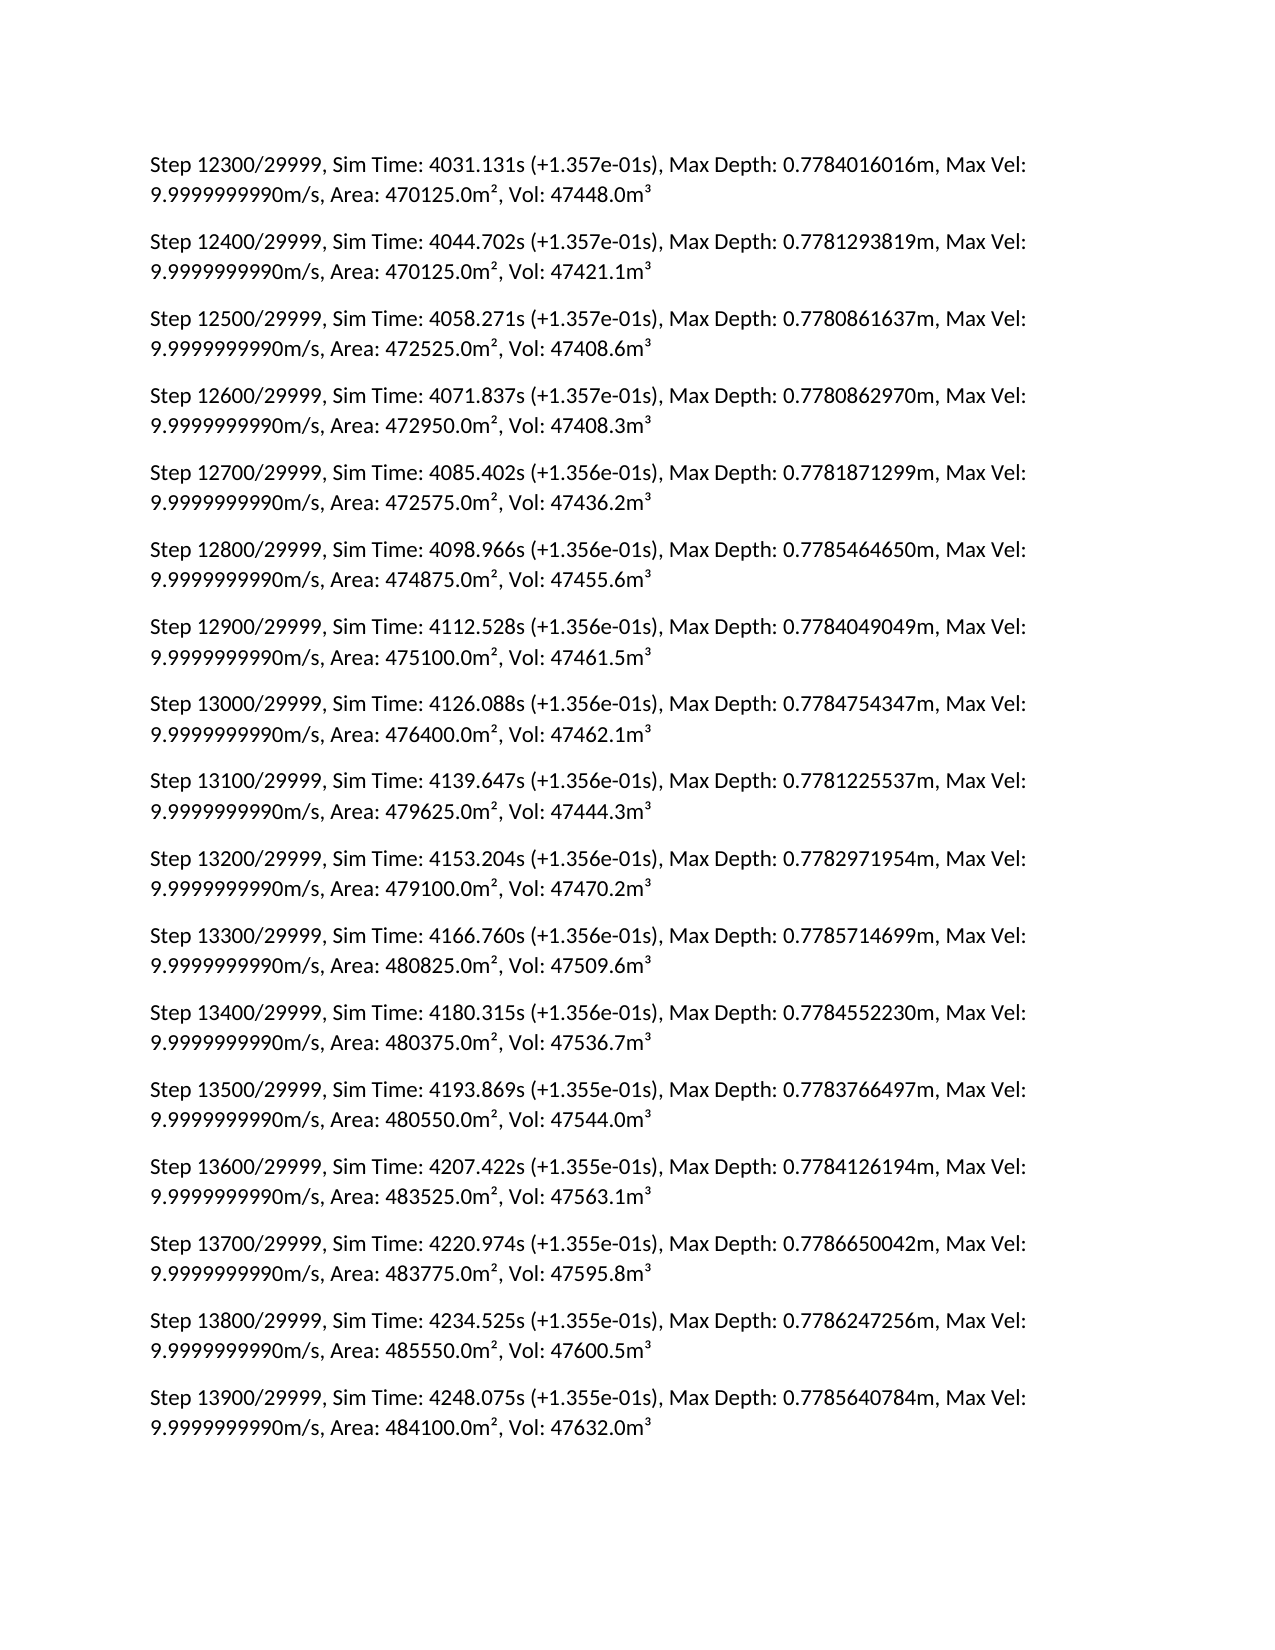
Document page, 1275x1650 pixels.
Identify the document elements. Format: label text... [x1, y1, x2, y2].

text Step 13900/29999, Sim Time: 4248.075s (+1.355e-01s), Max Depth: 0.7785640784m, Max Vel: 9.9999999990m/s, Area: 484100.0m², Vol: 47632.0m³ [150, 1383, 1125, 1442]
text Step 12700/29999, Sim Time: 4085.402s (+1.356e-01s), Max Depth: 0.7781871299m, Max Vel: 9.9999999990m/s, Area: 472575.0m², Vol: 47436.2m³ [150, 458, 1125, 517]
text Step 13000/29999, Sim Time: 4126.088s (+1.356e-01s), Max Depth: 0.7784754347m, Max Vel: 9.9999999990m/s, Area: 476400.0m², Vol: 47462.1m³ [150, 689, 1125, 748]
text Step 12500/29999, Sim Time: 4058.271s (+1.357e-01s), Max Depth: 0.7780861637m, Max Vel: 9.9999999990m/s, Area: 472525.0m², Vol: 47408.6m³ [150, 304, 1125, 362]
text Step 13100/29999, Sim Time: 4139.647s (+1.356e-01s), Max Depth: 0.7781225537m, Max Vel: 9.9999999990m/s, Area: 479625.0m², Vol: 47444.3m³ [150, 767, 1125, 825]
text Step 13300/29999, Sim Time: 4166.760s (+1.356e-01s), Max Depth: 0.7785714699m, Max Vel: 9.9999999990m/s, Area: 480825.0m², Vol: 47509.6m³ [150, 921, 1125, 979]
text Step 13500/29999, Sim Time: 4193.869s (+1.355e-01s), Max Depth: 0.7783766497m, Max Vel: 9.9999999990m/s, Area: 480550.0m², Vol: 47544.0m³ [150, 1075, 1125, 1133]
text Step 12400/29999, Sim Time: 4044.702s (+1.357e-01s), Max Depth: 0.7781293819m, Max Vel: 9.9999999990m/s, Area: 470125.0m², Vol: 47421.1m³ [150, 227, 1125, 285]
text Step 13600/29999, Sim Time: 4207.422s (+1.355e-01s), Max Depth: 0.7784126194m, Max Vel: 9.9999999990m/s, Area: 483525.0m², Vol: 47563.1m³ [150, 1152, 1125, 1210]
text Step 13700/29999, Sim Time: 4220.974s (+1.355e-01s), Max Depth: 0.7786650042m, Max Vel: 9.9999999990m/s, Area: 483775.0m², Vol: 47595.8m³ [150, 1229, 1125, 1287]
text Step 13200/29999, Sim Time: 4153.204s (+1.356e-01s), Max Depth: 0.7782971954m, Max Vel: 9.9999999990m/s, Area: 479100.0m², Vol: 47470.2m³ [150, 844, 1125, 902]
text Step 13400/29999, Sim Time: 4180.315s (+1.356e-01s), Max Depth: 0.7784552230m, Max Vel: 9.9999999990m/s, Area: 480375.0m², Vol: 47536.7m³ [150, 998, 1125, 1056]
text Step 12300/29999, Sim Time: 4031.131s (+1.357e-01s), Max Depth: 0.7784016016m, Max Vel: 9.9999999990m/s, Area: 470125.0m², Vol: 47448.0m³ [150, 150, 1125, 208]
text Step 13800/29999, Sim Time: 4234.525s (+1.355e-01s), Max Depth: 0.7786247256m, Max Vel: 9.9999999990m/s, Area: 485550.0m², Vol: 47600.5m³ [150, 1306, 1125, 1364]
text Step 12600/29999, Sim Time: 4071.837s (+1.357e-01s), Max Depth: 0.7780862970m, Max Vel: 9.9999999990m/s, Area: 472950.0m², Vol: 47408.3m³ [150, 381, 1125, 439]
text Step 12800/29999, Sim Time: 4098.966s (+1.356e-01s), Max Depth: 0.7785464650m, Max Vel: 9.9999999990m/s, Area: 474875.0m², Vol: 47455.6m³ [150, 535, 1125, 594]
text Step 12900/29999, Sim Time: 4112.528s (+1.356e-01s), Max Depth: 0.7784049049m, Max Vel: 9.9999999990m/s, Area: 475100.0m², Vol: 47461.5m³ [150, 612, 1125, 671]
